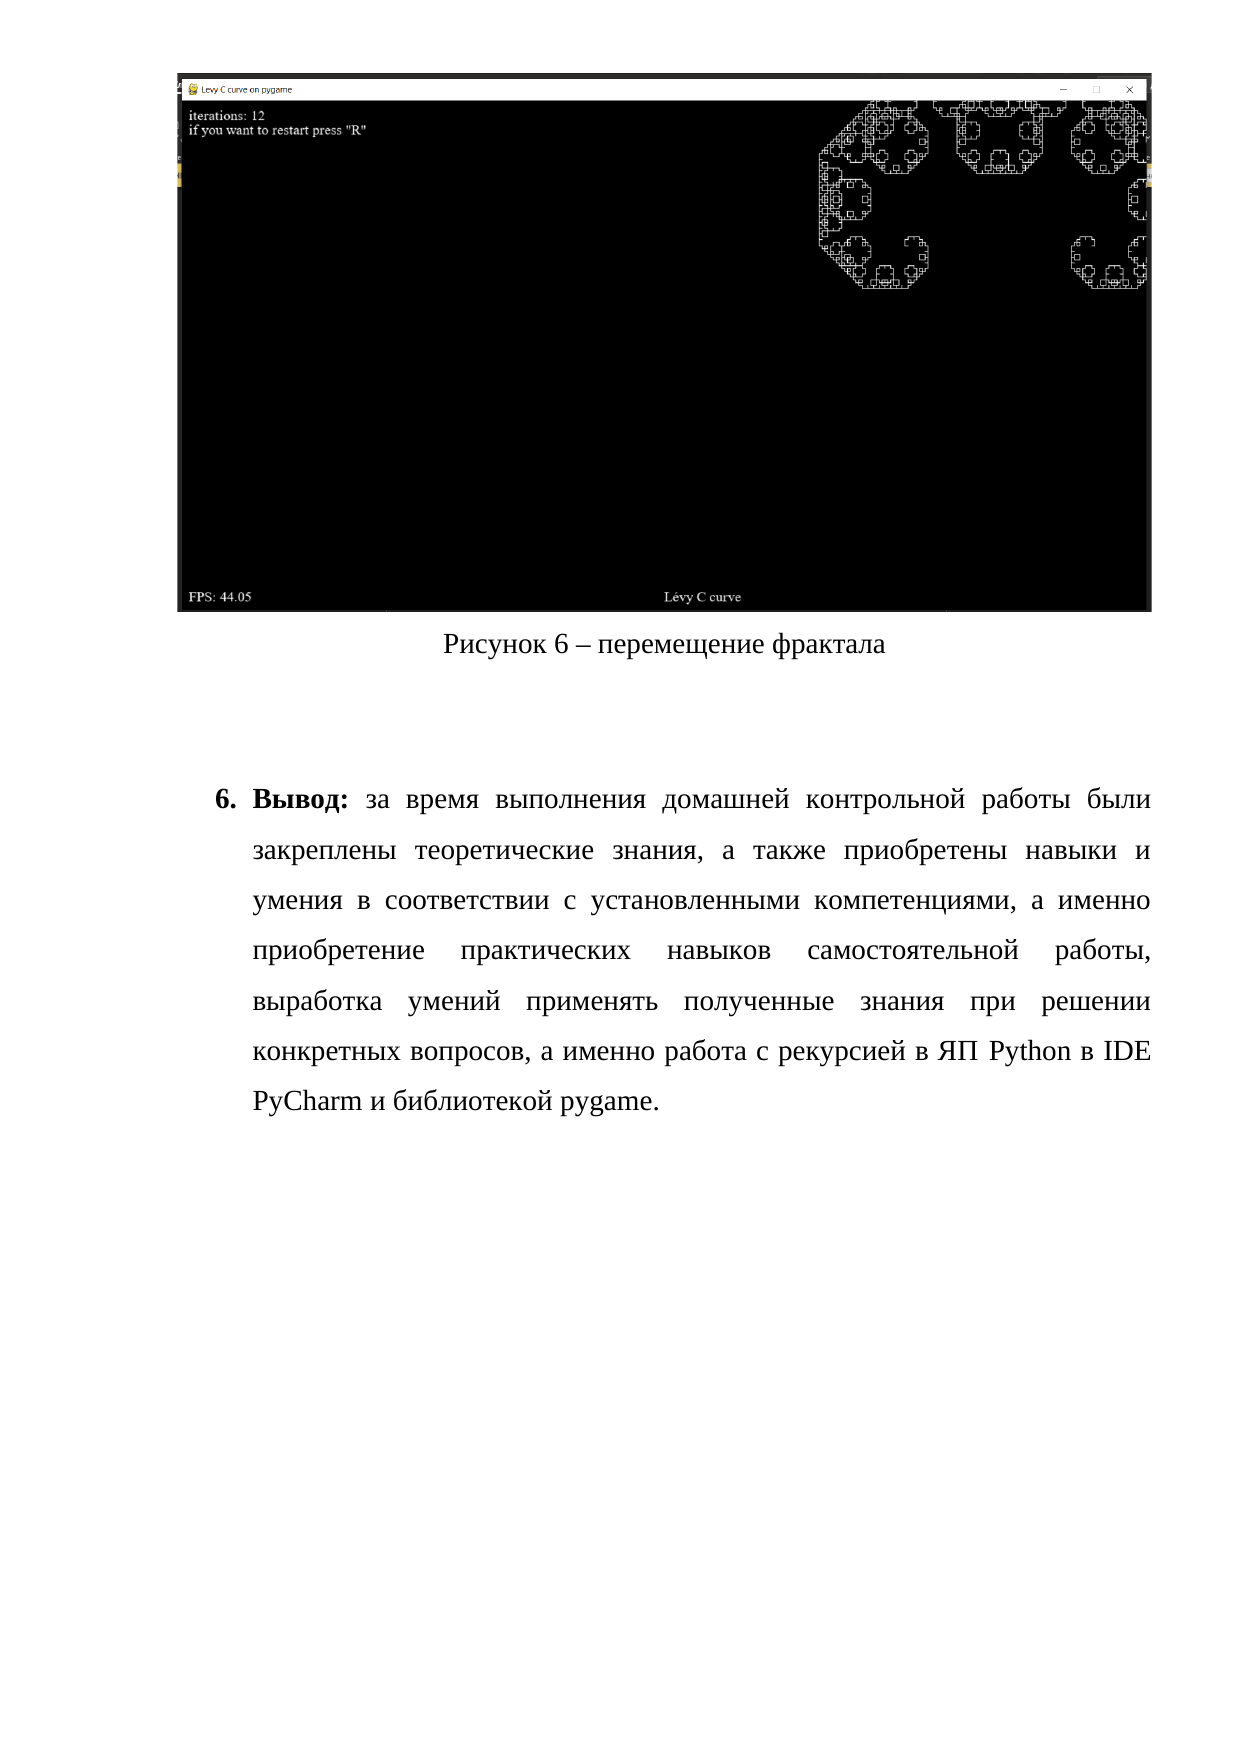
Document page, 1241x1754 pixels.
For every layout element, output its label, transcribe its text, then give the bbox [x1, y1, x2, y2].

text Рисунок 6 – перемещение фрактала [177, 627, 1152, 660]
picture [177, 73, 1152, 612]
list Вывод: за время выполнения домашней контрольной работы были закреплены теоретические знания, а также приобретены навыки и умения в соответствии с установленными компетенциями, а именно приобретение практических навыков самостоятельной работы, выработка умений применять полученные знания при решении конкретных вопросов, а именно работа с рекурсией в ЯП Python в IDE PyCharm и библиотекой pygame. [215, 782, 1152, 1117]
